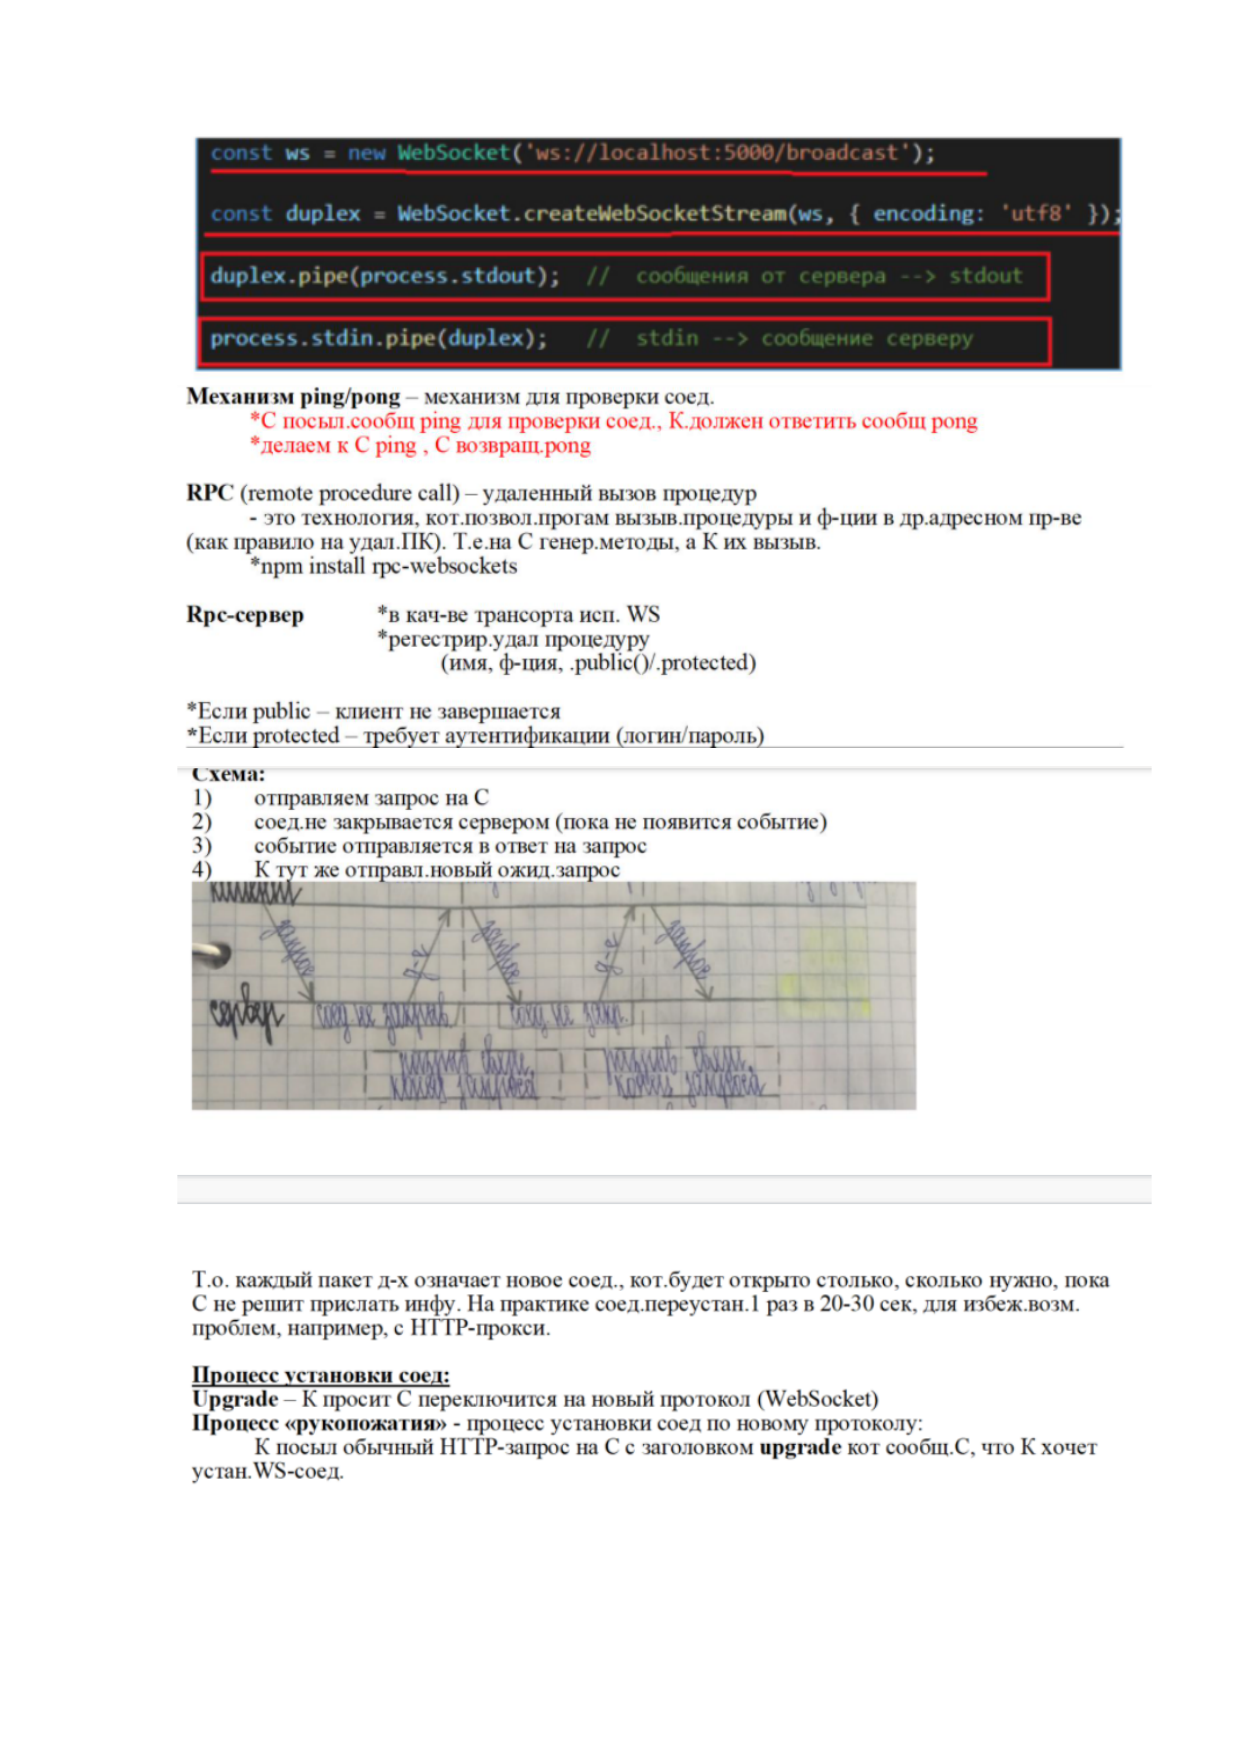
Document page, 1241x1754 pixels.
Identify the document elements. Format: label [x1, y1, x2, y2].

picture [177, 766, 1152, 1488]
picture [177, 118, 1152, 748]
